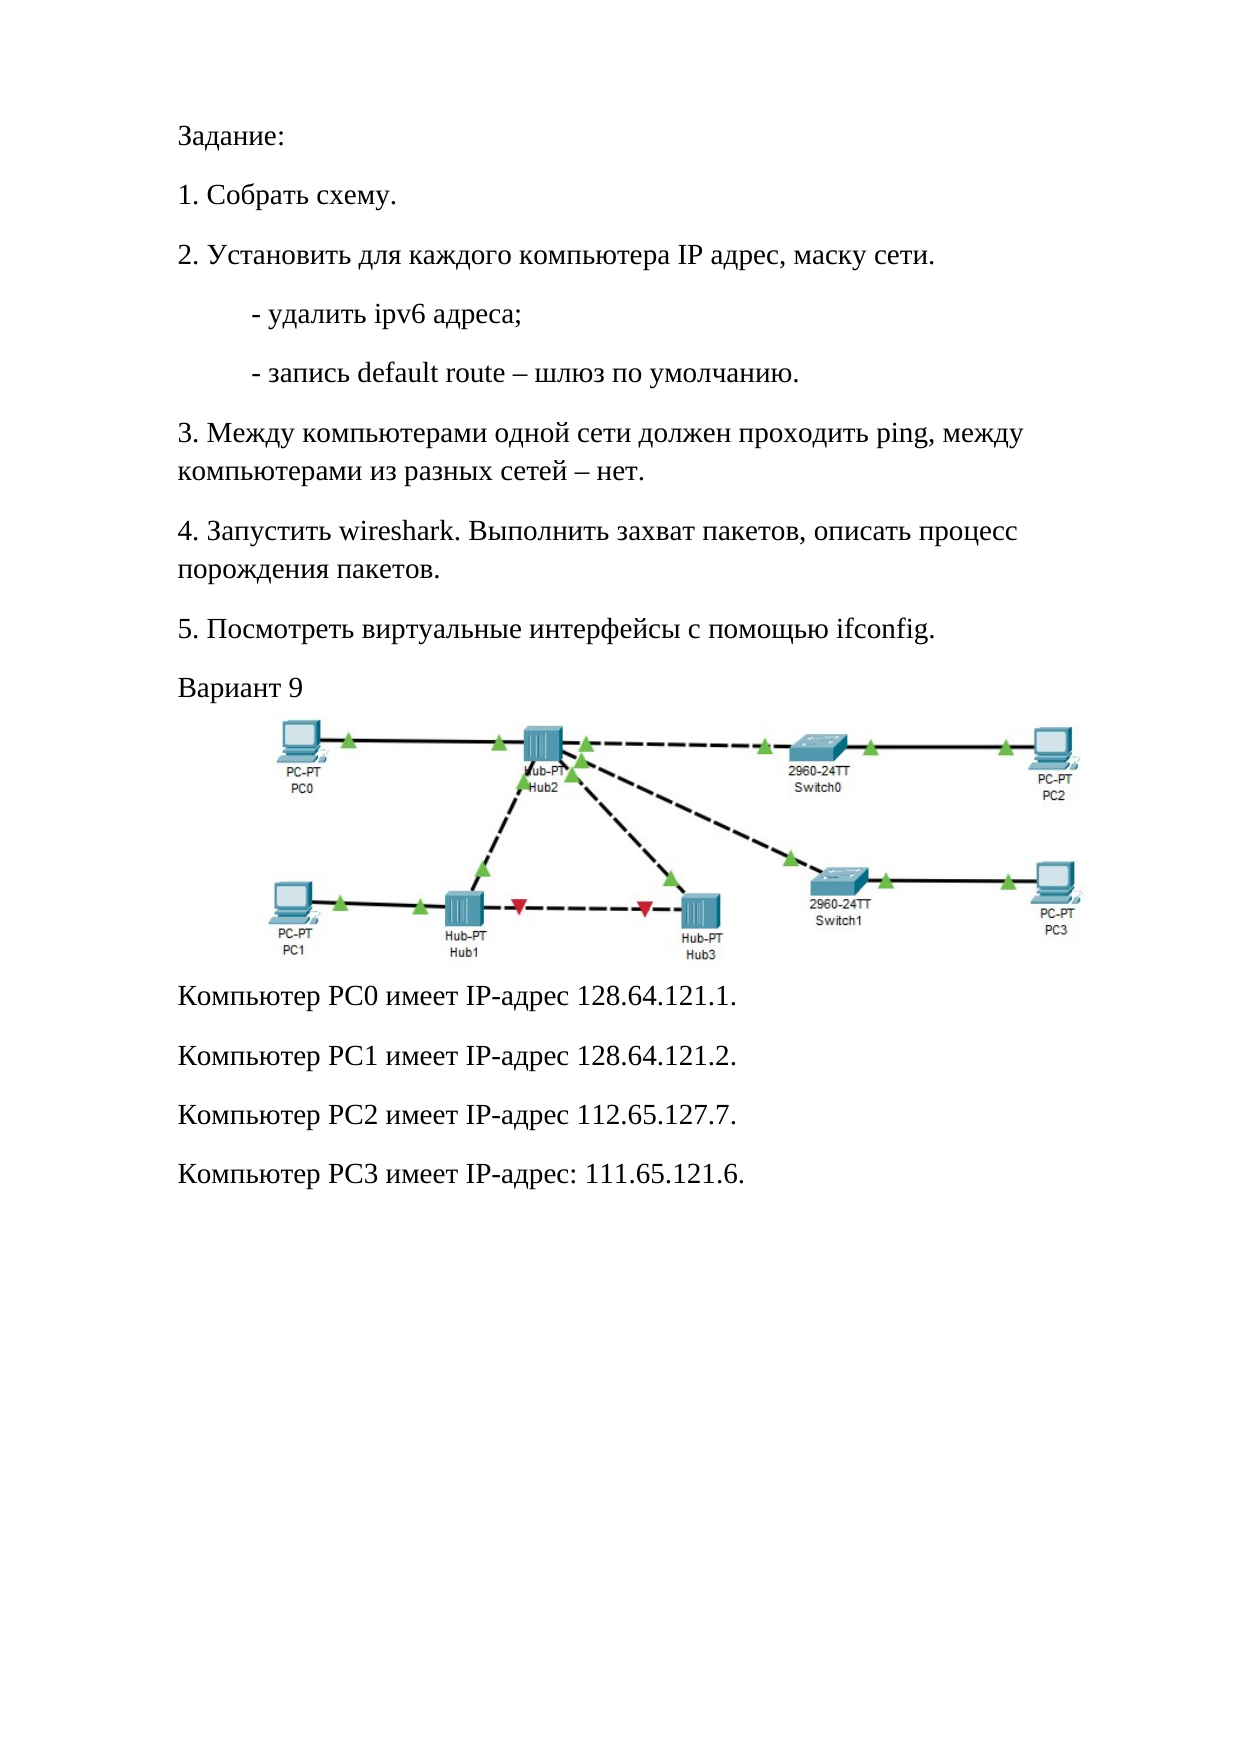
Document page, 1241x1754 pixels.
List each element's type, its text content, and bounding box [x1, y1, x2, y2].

text Компьютер PC3 имеет IP-адрес: 111.65.121.6. [177, 1156, 1152, 1190]
picture [177, 707, 1152, 974]
text Компьютер PC1 имеет IP-адрес 128.64.121.2. [177, 1038, 1152, 1071]
text Задание: [177, 118, 1152, 152]
text 1. Собрать схему. [177, 177, 1152, 211]
text Вариант 9Компьютер PC0 имеет IP-адрес 128.64.121.1. [177, 670, 1152, 707]
text Компьютер PC2 имеет IP-адрес 112.65.127.7. [177, 1097, 1152, 1131]
text 5. Посмотреть виртуальные интерфейсы с помощью ifconfig. [177, 611, 1152, 644]
text - удалить ipv6 адреса; [177, 296, 1152, 330]
text 3. Между компьютерами одной сети должен проходить ping, между компьютерами из разных сетей – нет. [177, 415, 1152, 487]
text 2. Установить для каждого компьютера IP адрес, маску сети. [177, 237, 1152, 270]
text 4. Запустить wireshark. Выполнить захват пакетов, описать процесс порождения пакетов. [177, 513, 1152, 585]
text Вариант 9Компьютер PC0 имеет IP-адрес 128.64.121.1. [177, 974, 1152, 1012]
text - запись default route – шлюз по умолчанию. [177, 356, 1152, 389]
